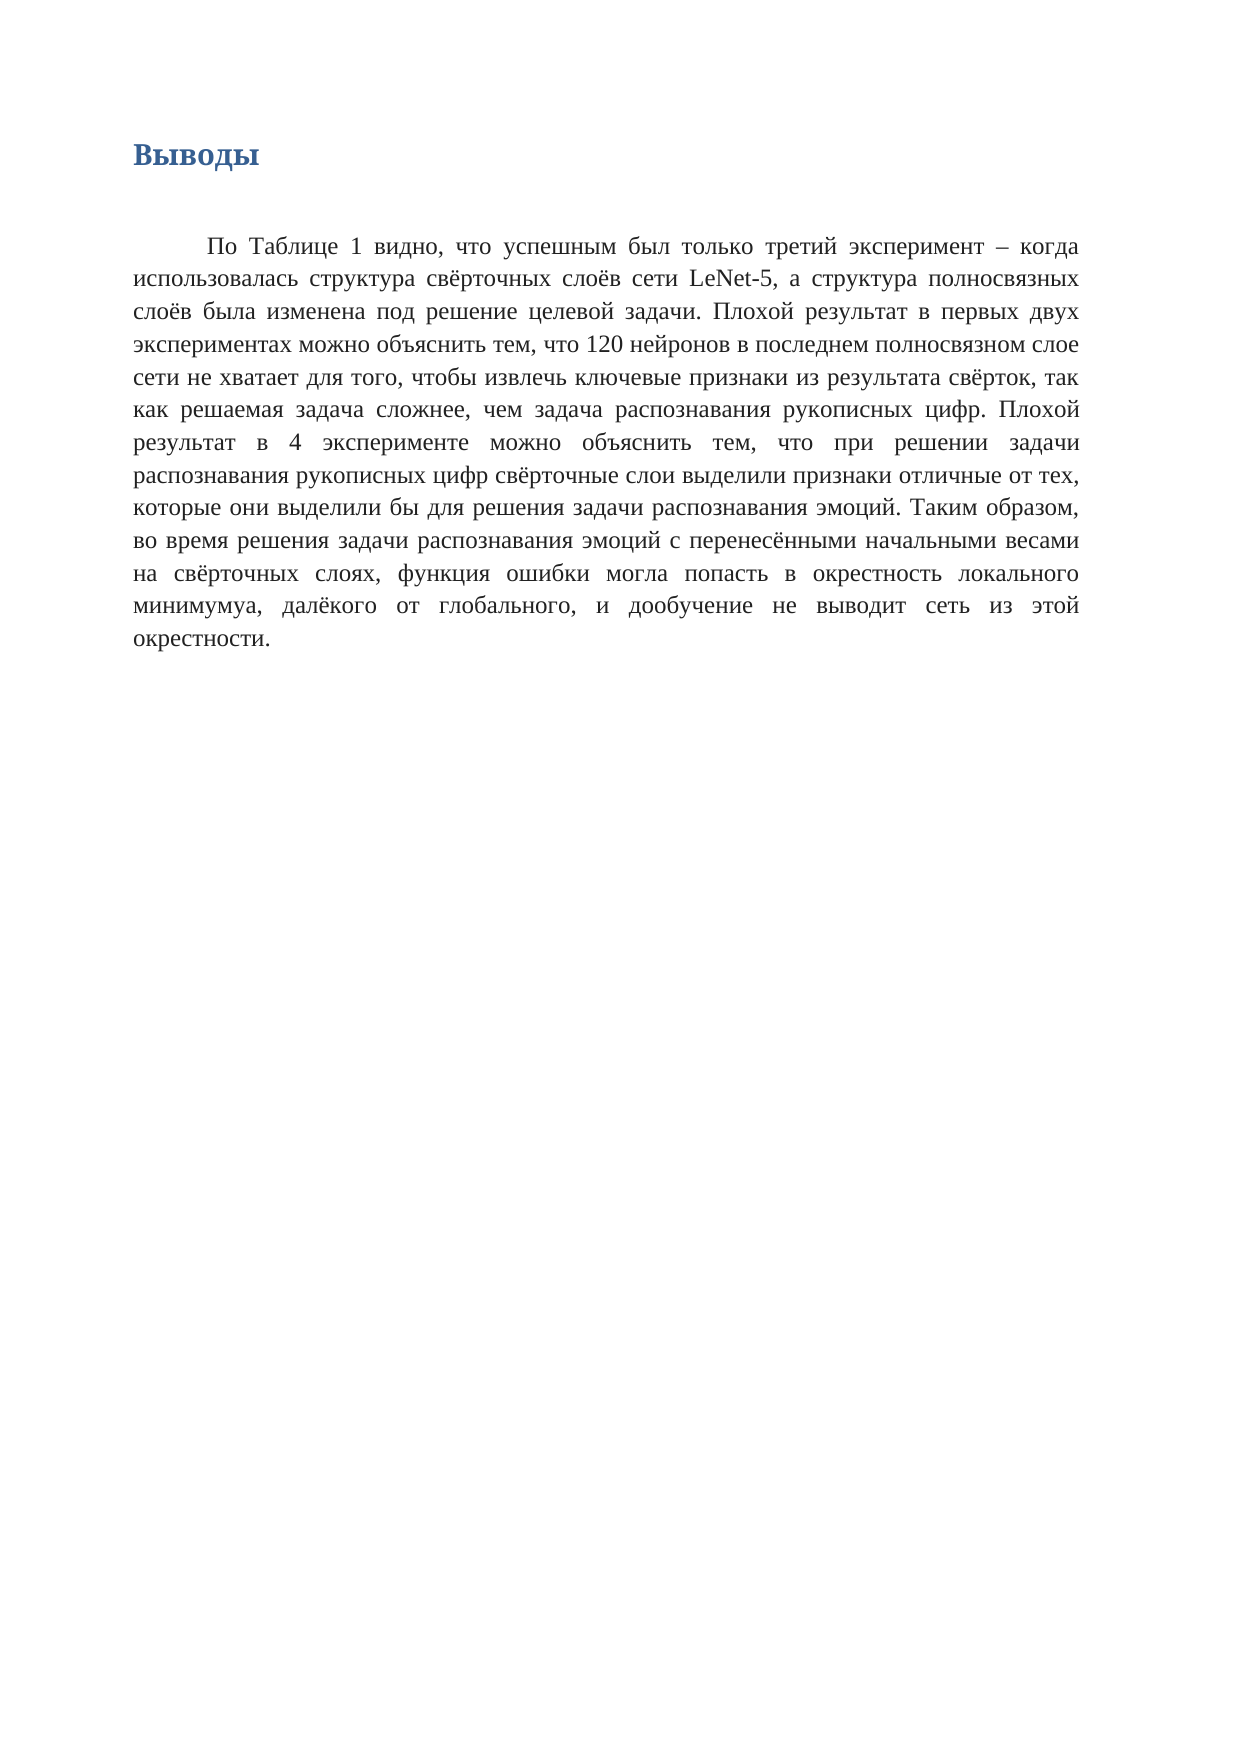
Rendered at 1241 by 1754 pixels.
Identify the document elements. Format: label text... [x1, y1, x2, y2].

subtitle Выводы [133, 139, 1152, 172]
text По Таблице 1 видно, что успешным был только третий эксперимент – когда использовалась структура свёрточных слоёв сети LeNet-5, а структура полносвязных слоёв была изменена под решение целевой задачи. Плохой результат в первых двух экспериментах можно объяснить тем, что 120 нейронов в последнем полносвязном слое сети не хватает для того, чтобы извлечь ключевые признаки из результата свёрток, так как решаемая задача сложнее, чем задача распознавания рукописных цифр. Плохой результат в 4 эксперименте можно объяснить тем, что при решении задачи распознавания рукописных цифр свёрточные слои выделили признаки отличные от тех, которые они выделили бы для решения задачи распознавания эмоций. Таким образом, во время решения задачи распознавания эмоций с перенесёнными начальными весами на свёрточных слоях, функция ошибки могла попасть в окрестность локального минимумуа, далёкого от глобального, и дообучение не выводит сеть из этой окрестности. [133, 231, 1081, 652]
